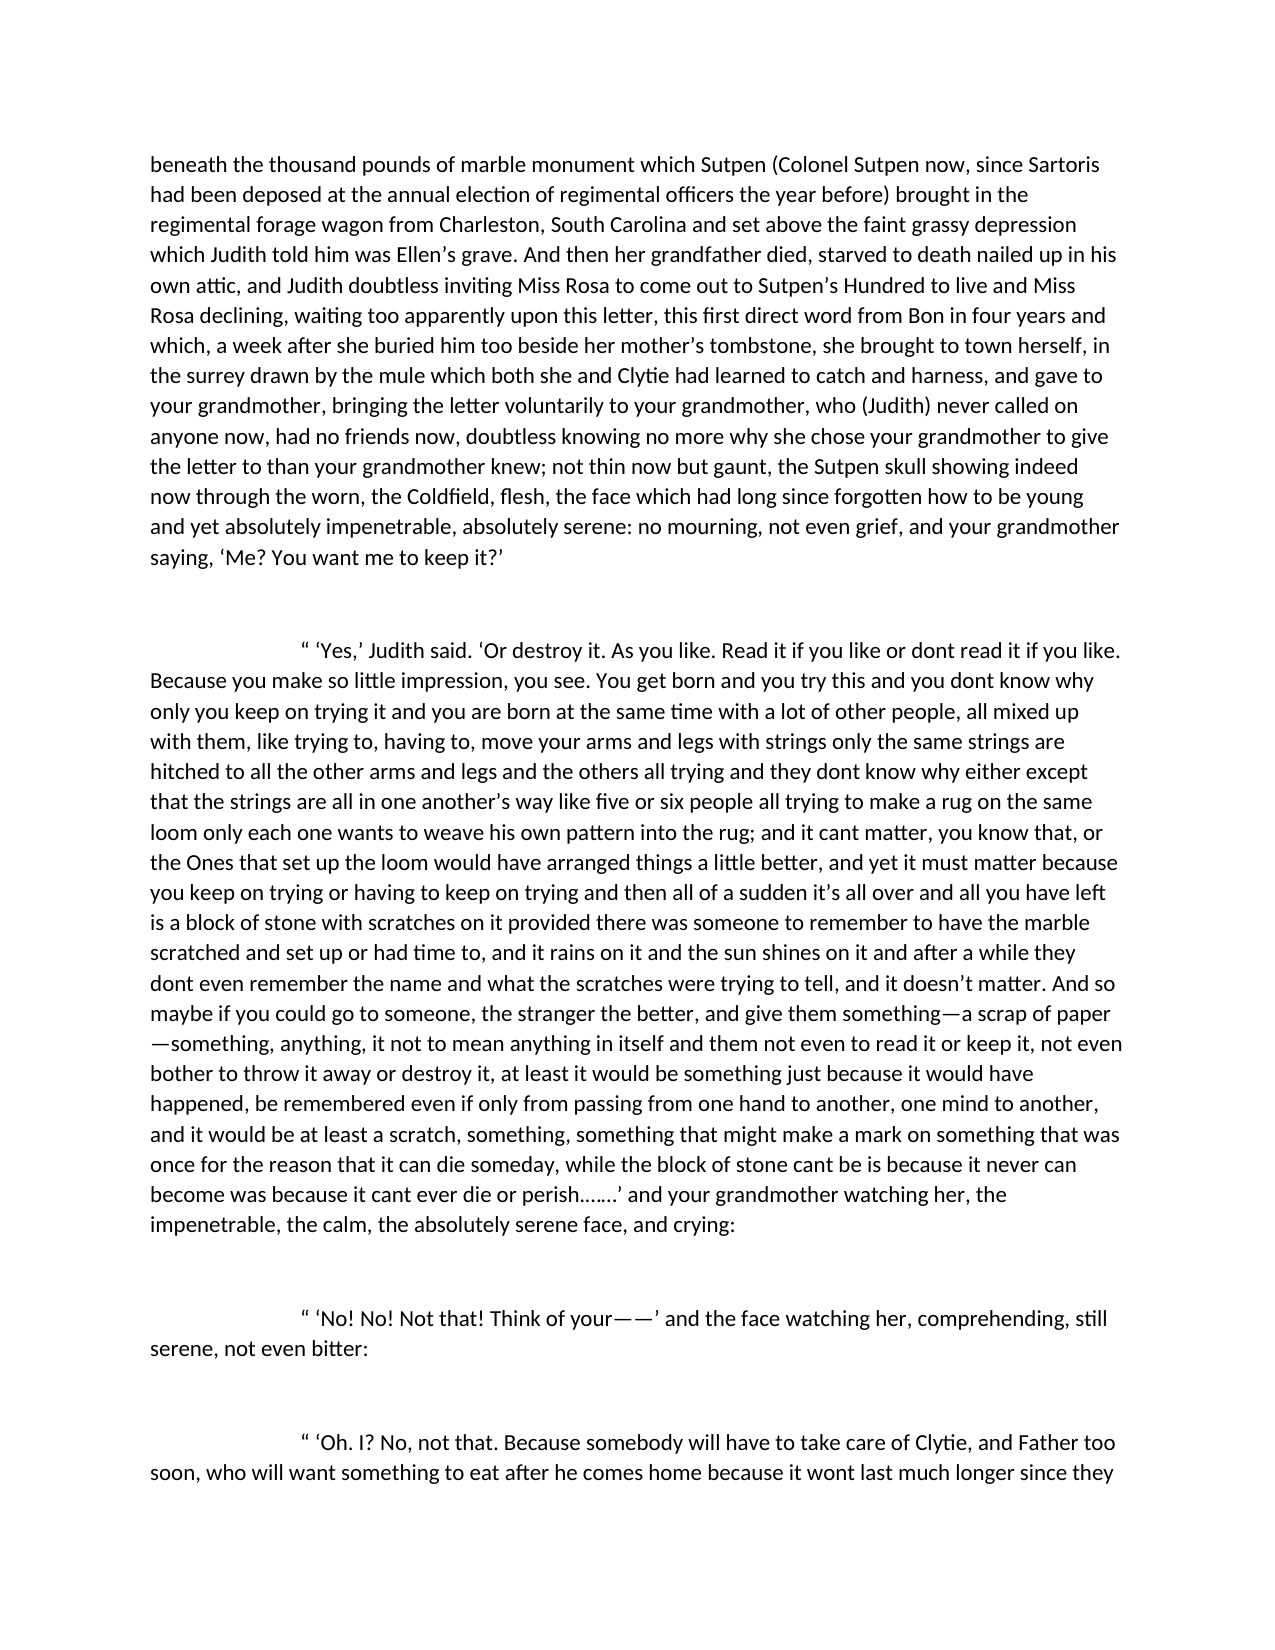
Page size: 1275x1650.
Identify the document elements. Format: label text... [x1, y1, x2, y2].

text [150, 150, 1125, 571]
text “ ‘No! No! Not that! Think of your——’ and the face watching her, comprehending, still serene, not even bitter: [150, 1304, 1125, 1362]
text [150, 1428, 1125, 1486]
text “ ‘Yes,’ Judith said. ‘Or destroy it. As you like. Read it if you like or dont read it if you like. Because you make so little impression, you see. You get born and you try this and you dont know why only you keep on trying it and you are born at the same time with a lot of other people, all mixed up with them, like trying to, having to, move your arms and legs with strings only the same strings are hitched to all the other arms and legs and the others all trying and they dont know why either except that the strings are all in one another’s way like five or six people all trying to make a rug on the same loom only each one wants to weave his own pattern into the rug; and it cant matter, you know that, or the Ones that set up the loom would have arranged things a little better, and yet it must matter because you keep on trying or having to keep on trying and then all of a sudden it’s all over and all you have left is a block of stone with scratches on it provided there was someone to remember to have the marble scratched and set up or had time to, and it rains on it and the sun shines on it and after a while they dont even remember the name and what the scratches were trying to tell, and it doesn’t matter. And so maybe if you could go to someone, the stranger the better, and give them something—a scrap of paper—something, anything, it not to mean anything in itself and them not even to read it or keep it, not even bother to throw it away or destroy it, at least it would be something just because it would have happened, be remembered even if only from passing from one hand to another, one mind to another, and it would be at least a scratch, something, something that might make a mark on something that was once for the reason that it can die someday, while the block of stone cant be is because it never can become was because it cant ever die or perish.……’ and your grandmother watching her, the impenetrable, the calm, the absolutely serene face, and crying: [150, 636, 1125, 1238]
